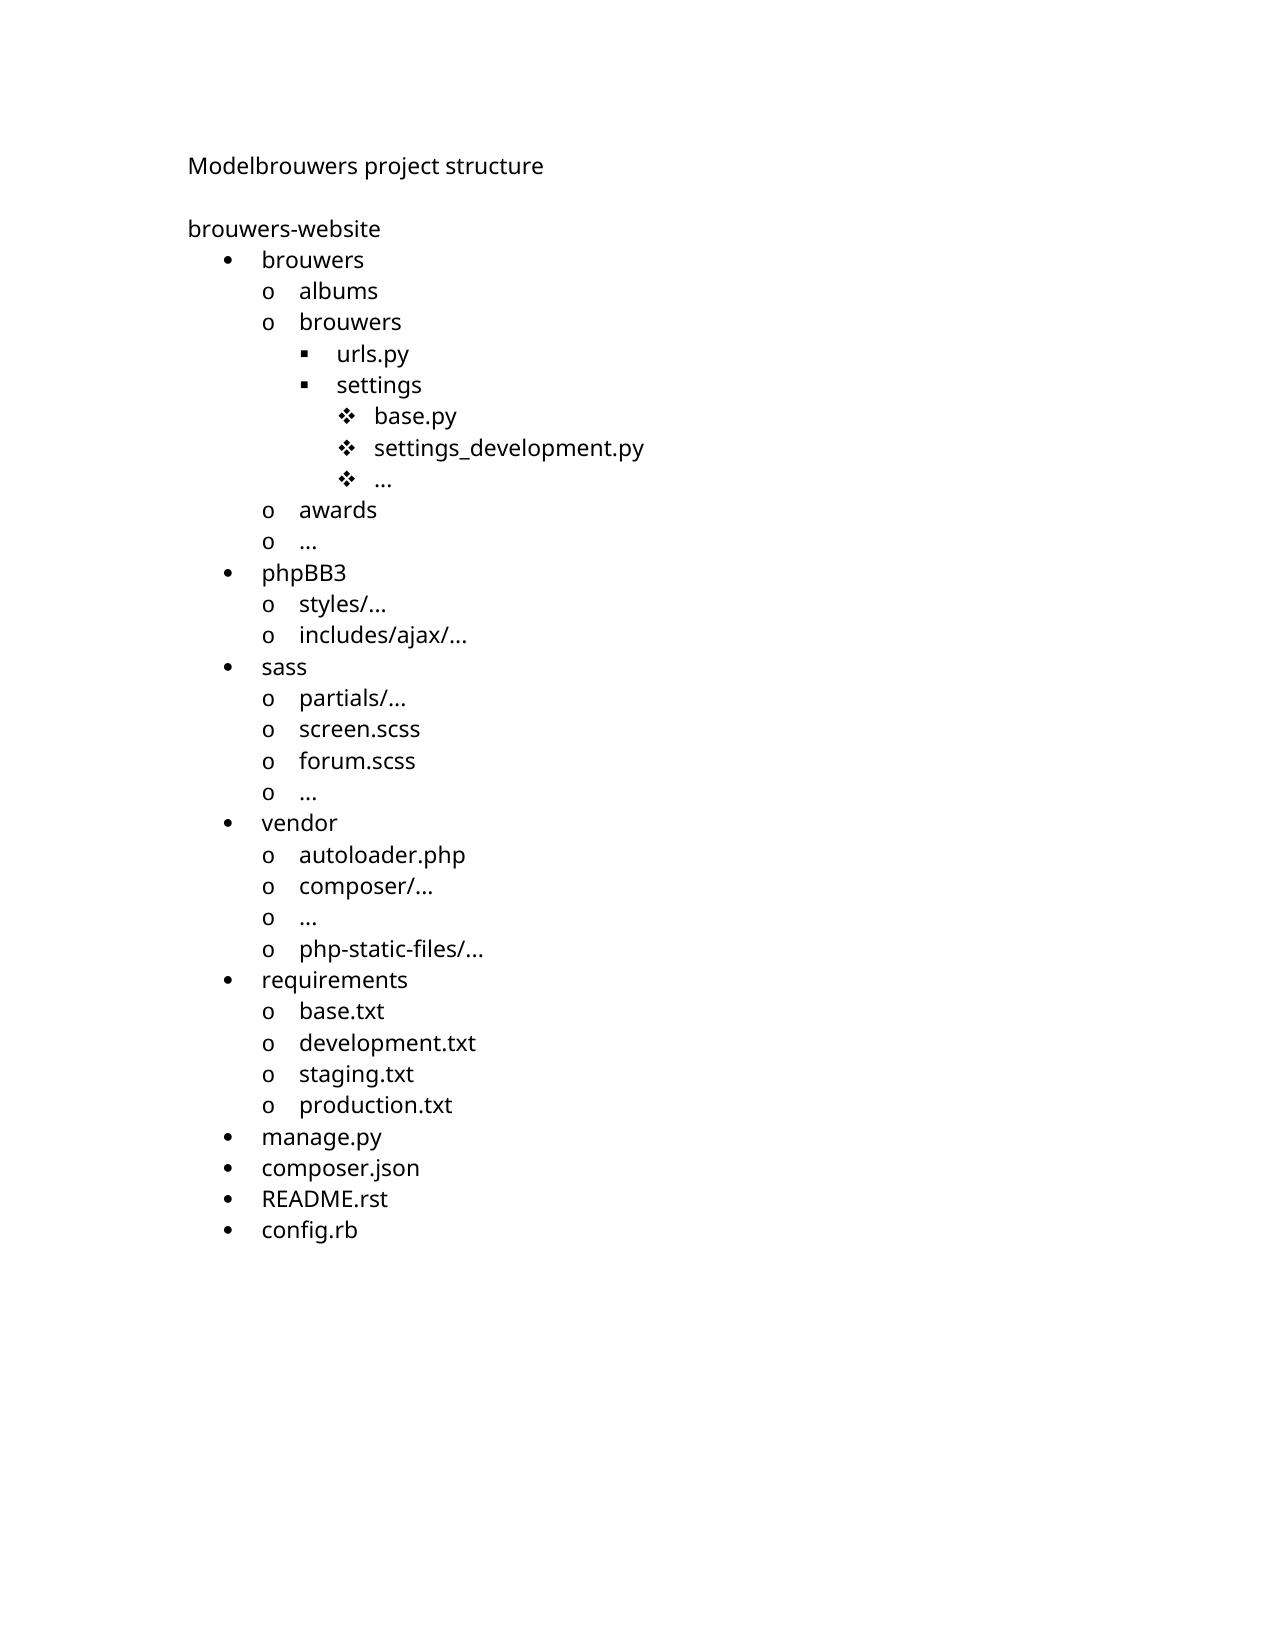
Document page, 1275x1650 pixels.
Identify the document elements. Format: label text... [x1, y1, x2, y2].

list brouwers [261, 306, 1087, 338]
list screen.scss [261, 713, 1087, 744]
list partials/... [261, 682, 1087, 713]
list ... [261, 901, 1087, 933]
list base.py [336, 400, 1087, 431]
list urls.py [299, 338, 1087, 369]
list production.txt [261, 1089, 1087, 1121]
list config.rb [224, 1214, 1087, 1246]
list README.rst [224, 1183, 1087, 1214]
text Modelbrouwers project structure [187, 150, 1087, 181]
list settings_development.py [336, 431, 1087, 463]
text brouwers-website [187, 212, 1087, 244]
list composer.json [224, 1152, 1087, 1183]
list sass [224, 651, 1087, 682]
list autoloader.php [261, 838, 1087, 870]
list staging.txt [261, 1058, 1087, 1089]
list vendor [224, 807, 1087, 838]
list requirements [224, 964, 1087, 995]
list manage.py [224, 1121, 1087, 1152]
list ... [336, 463, 1087, 494]
list ... [261, 525, 1087, 557]
list phpBB3 [224, 557, 1087, 588]
list awards [261, 494, 1087, 525]
list ... [261, 776, 1087, 807]
list forum.scss [261, 744, 1087, 776]
list development.txt [261, 1027, 1087, 1058]
list includes/ajax/... [261, 619, 1087, 651]
list base.txt [261, 995, 1087, 1027]
list albums [261, 275, 1087, 306]
list php-static-files/... [261, 933, 1087, 964]
list styles/... [261, 588, 1087, 619]
list brouwers [224, 244, 1087, 275]
list composer/... [261, 870, 1087, 901]
list settings [299, 369, 1087, 400]
